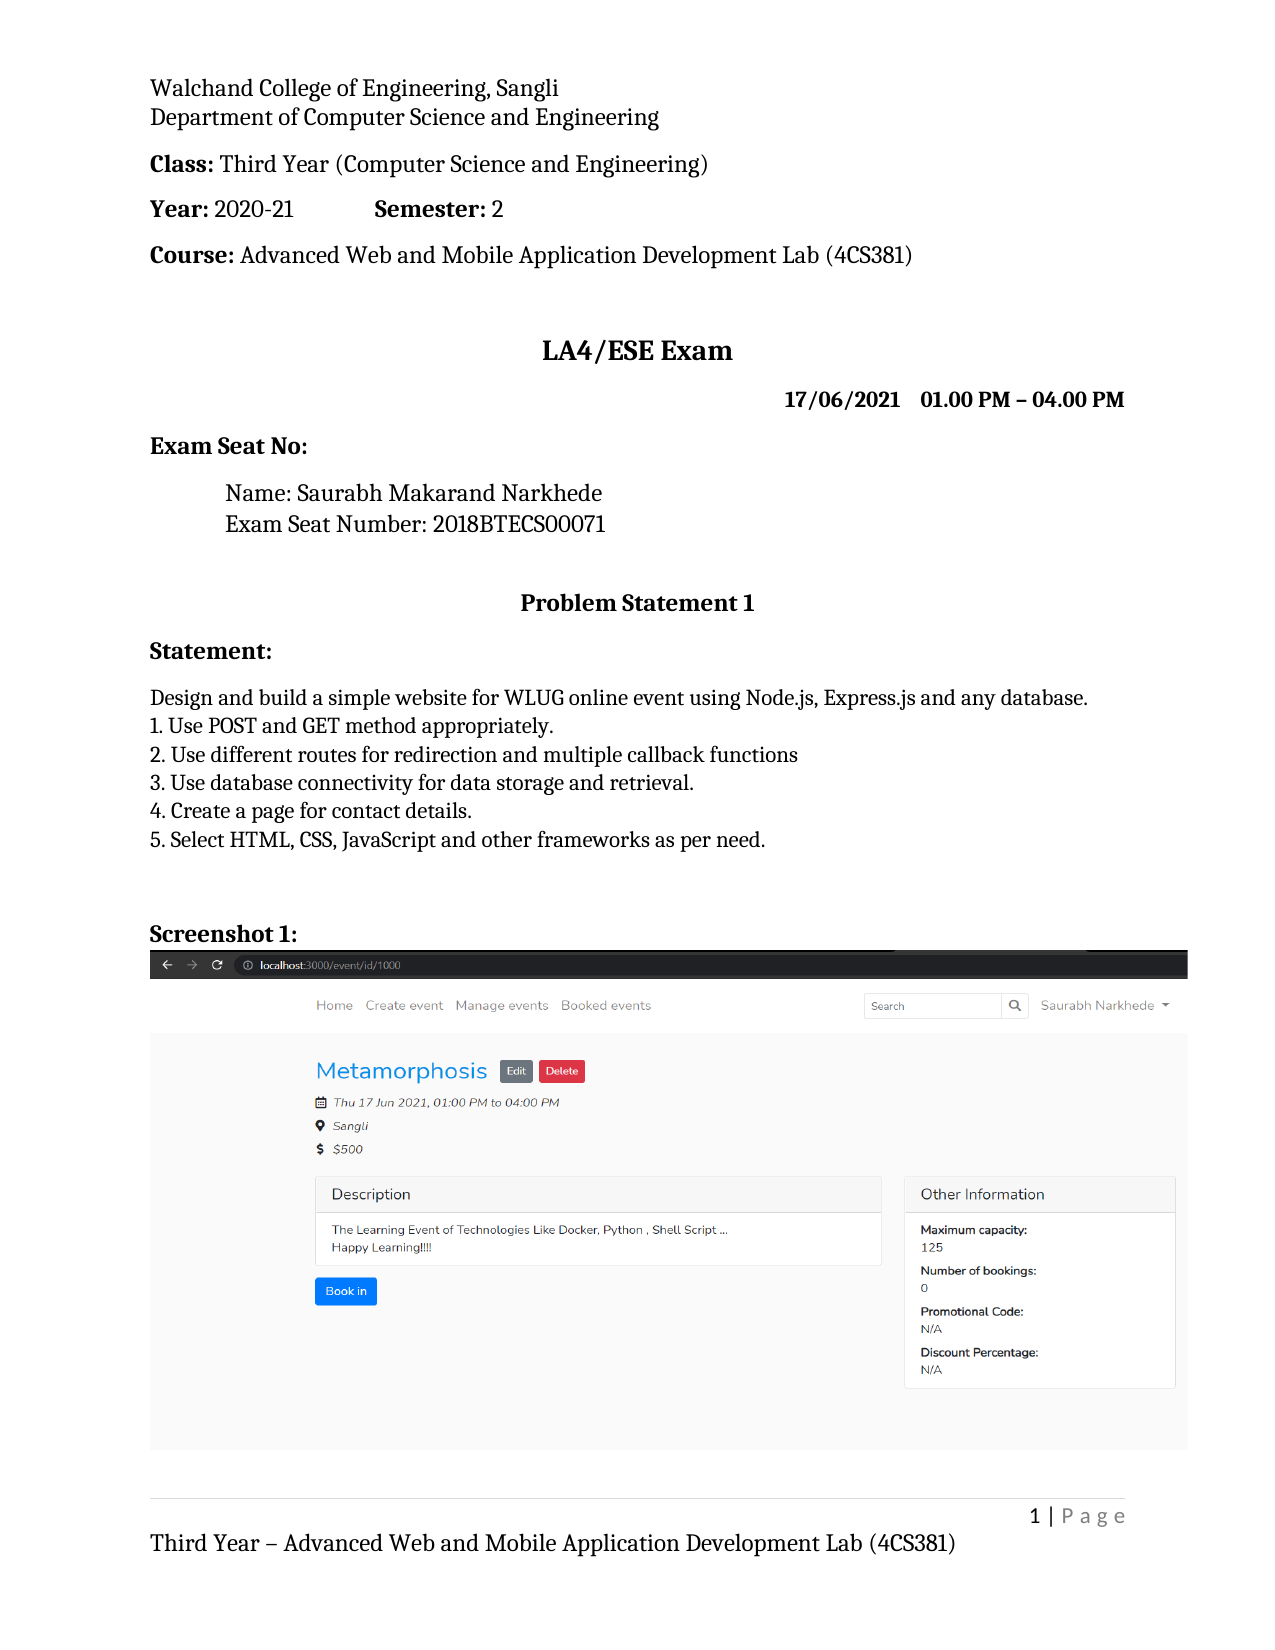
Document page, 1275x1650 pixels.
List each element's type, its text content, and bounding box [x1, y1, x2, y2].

text Exam Seat No: [150, 432, 1125, 460]
text Problem Statement 1 [150, 589, 1125, 618]
text Design and build a simple website for WLUG online event using Node.js, Express.js and any database. 1. Use POST and GET method appropriately. 2. Use different routes for redirection and multiple callback functions 3. Use database connectivity for data storage and retrieval. 4. Create a page for contact details. 5. Select HTML, CSS, JavaScript and other frameworks as per need. [150, 684, 1125, 853]
list Exam Seat Number: 2018BTECS00071 [225, 510, 1125, 539]
text LA4/ESE Exam [150, 334, 1125, 367]
text Course: Advanced Web and Mobile Application Development Lab (4CS381) [150, 241, 1125, 269]
text Statement: [150, 637, 1125, 666]
text 17/06/2021 01.00 PM – 04.00 PM [150, 386, 1125, 413]
text Screenshot 1: [150, 919, 1125, 948]
picture [150, 950, 1188, 1450]
list Name: Saurabh Makarand Narkhede [225, 479, 1125, 508]
text Class: Third Year (Computer Science and Engineering) [150, 150, 1125, 179]
text Year: 2020-21 Semester: 2 [150, 195, 1125, 224]
